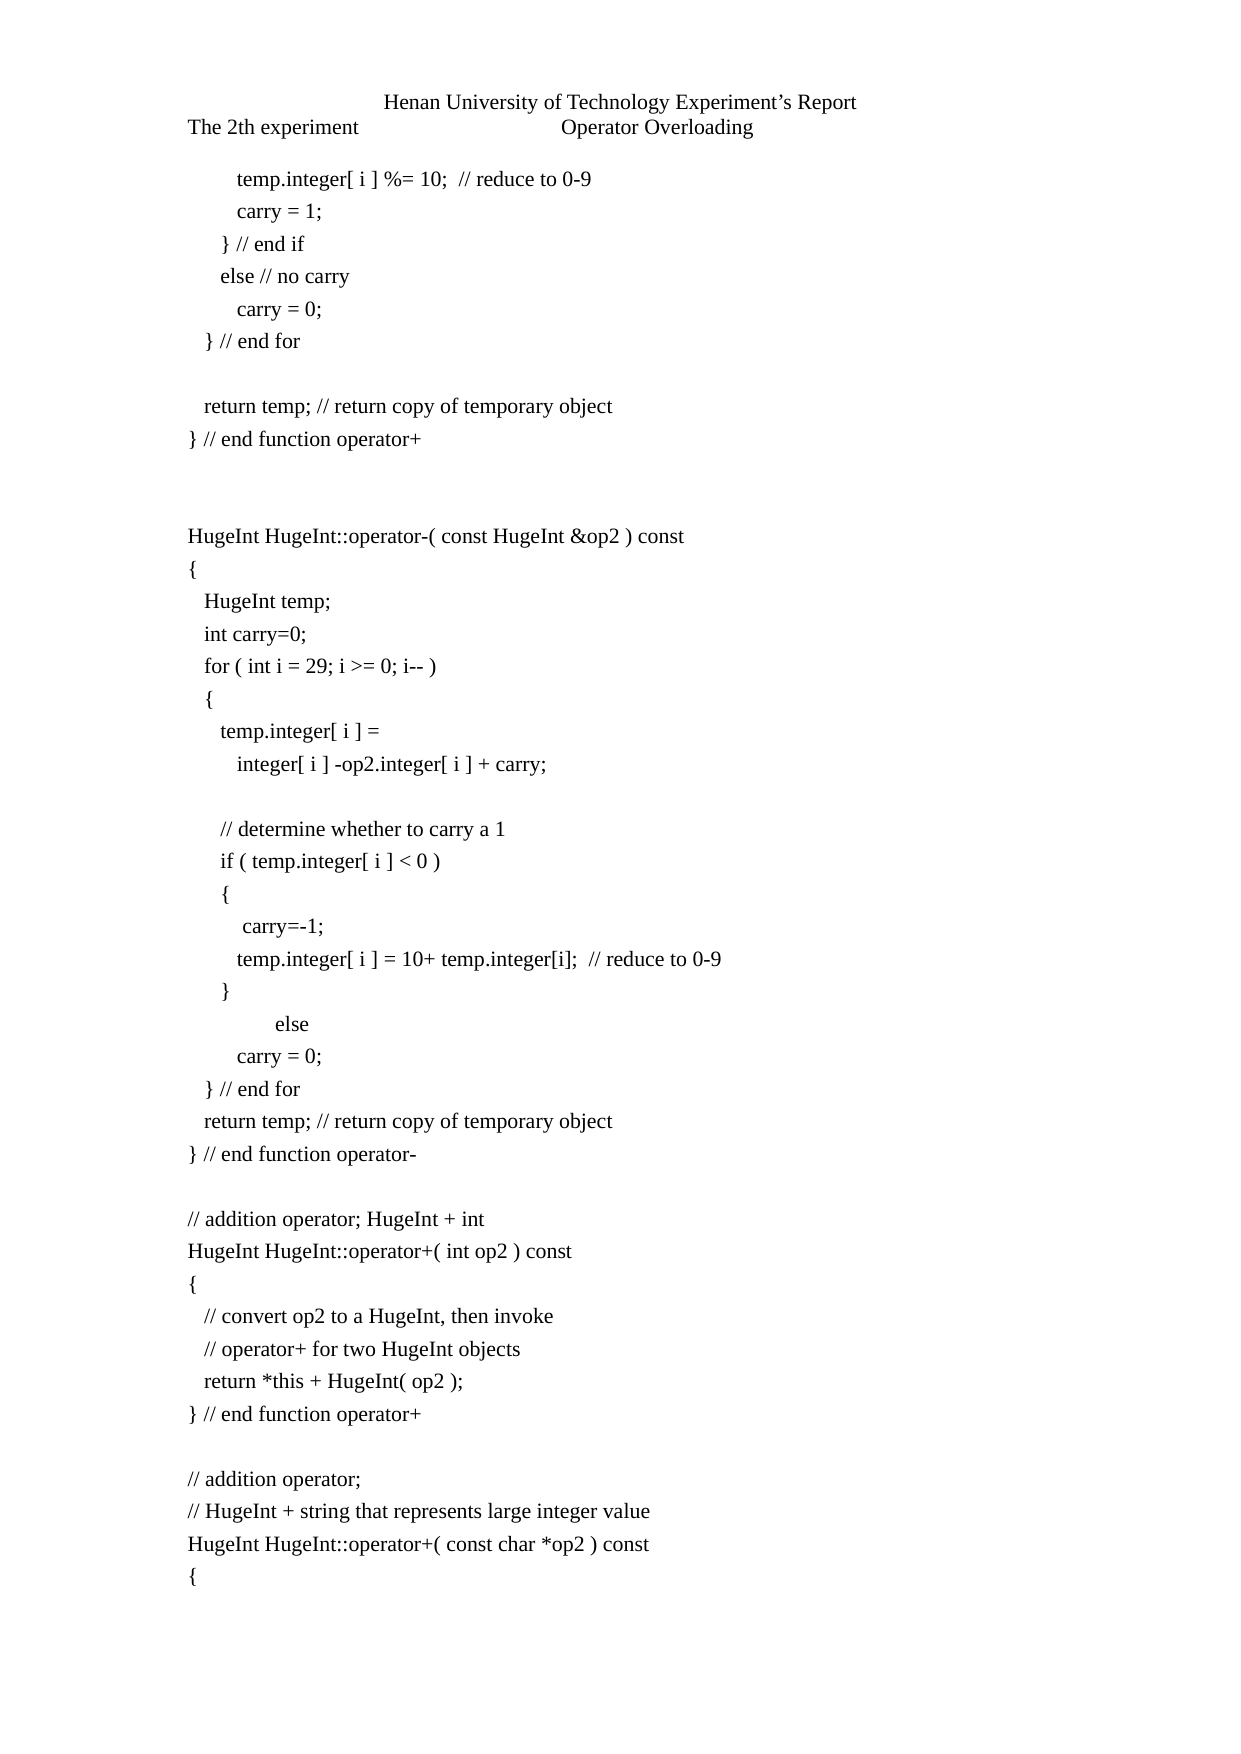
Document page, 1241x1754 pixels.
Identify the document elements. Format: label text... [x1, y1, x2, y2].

text HugeInt temp; [187, 584, 1053, 617]
text temp.integer[ i ] = [187, 714, 1053, 747]
text // addition operator; HugeInt + int [187, 1202, 1053, 1234]
text for ( int i = 29; i >= 0; i-- ) [187, 649, 1053, 682]
text { [187, 877, 1053, 909]
text } [187, 974, 1053, 1007]
text // convert op2 to a HugeInt, then invoke [187, 1299, 1053, 1332]
text } // end function operator+ [187, 422, 1053, 454]
text HugeInt HugeInt::operator+( int op2 ) const [187, 1234, 1053, 1267]
text // addition operator; [187, 1462, 1053, 1494]
text } // end for [187, 324, 1053, 357]
text { [187, 1267, 1053, 1299]
text { [187, 1559, 1053, 1592]
text temp.integer[ i ] = 10+ temp.integer[i]; // reduce to 0-9 [187, 942, 1053, 974]
text { [187, 682, 1053, 714]
text return *this + HugeInt( op2 ); [187, 1364, 1053, 1397]
text carry = 1; [187, 194, 1053, 227]
text carry = 0; [187, 1039, 1053, 1072]
text // determine whether to carry a 1 [187, 812, 1053, 844]
text if ( temp.integer[ i ] < 0 ) [187, 844, 1053, 877]
text } // end if [187, 227, 1053, 259]
text else // no carry [187, 259, 1053, 292]
text HugeInt HugeInt::operator-( const HugeInt &op2 ) const [187, 519, 1053, 552]
text } // end function operator+ [187, 1397, 1053, 1429]
text temp.integer[ i ] %= 10; // reduce to 0-9 [187, 162, 1053, 194]
text return temp; // return copy of temporary object [187, 1104, 1053, 1137]
text // HugeInt + string that represents large integer value [187, 1494, 1053, 1527]
text carry = 0; [187, 292, 1053, 324]
text else [187, 1007, 1053, 1039]
text carry=-1; [187, 909, 1053, 942]
text } // end for [187, 1072, 1053, 1104]
text { [187, 552, 1053, 584]
text return temp; // return copy of temporary object [187, 389, 1053, 422]
text HugeInt HugeInt::operator+( const char *op2 ) const [187, 1527, 1053, 1559]
text integer[ i ] -op2.integer[ i ] + carry; [187, 747, 1053, 779]
text // operator+ for two HugeInt objects [187, 1332, 1053, 1364]
text int carry=0; [187, 617, 1053, 649]
text } // end function operator- [187, 1137, 1053, 1169]
